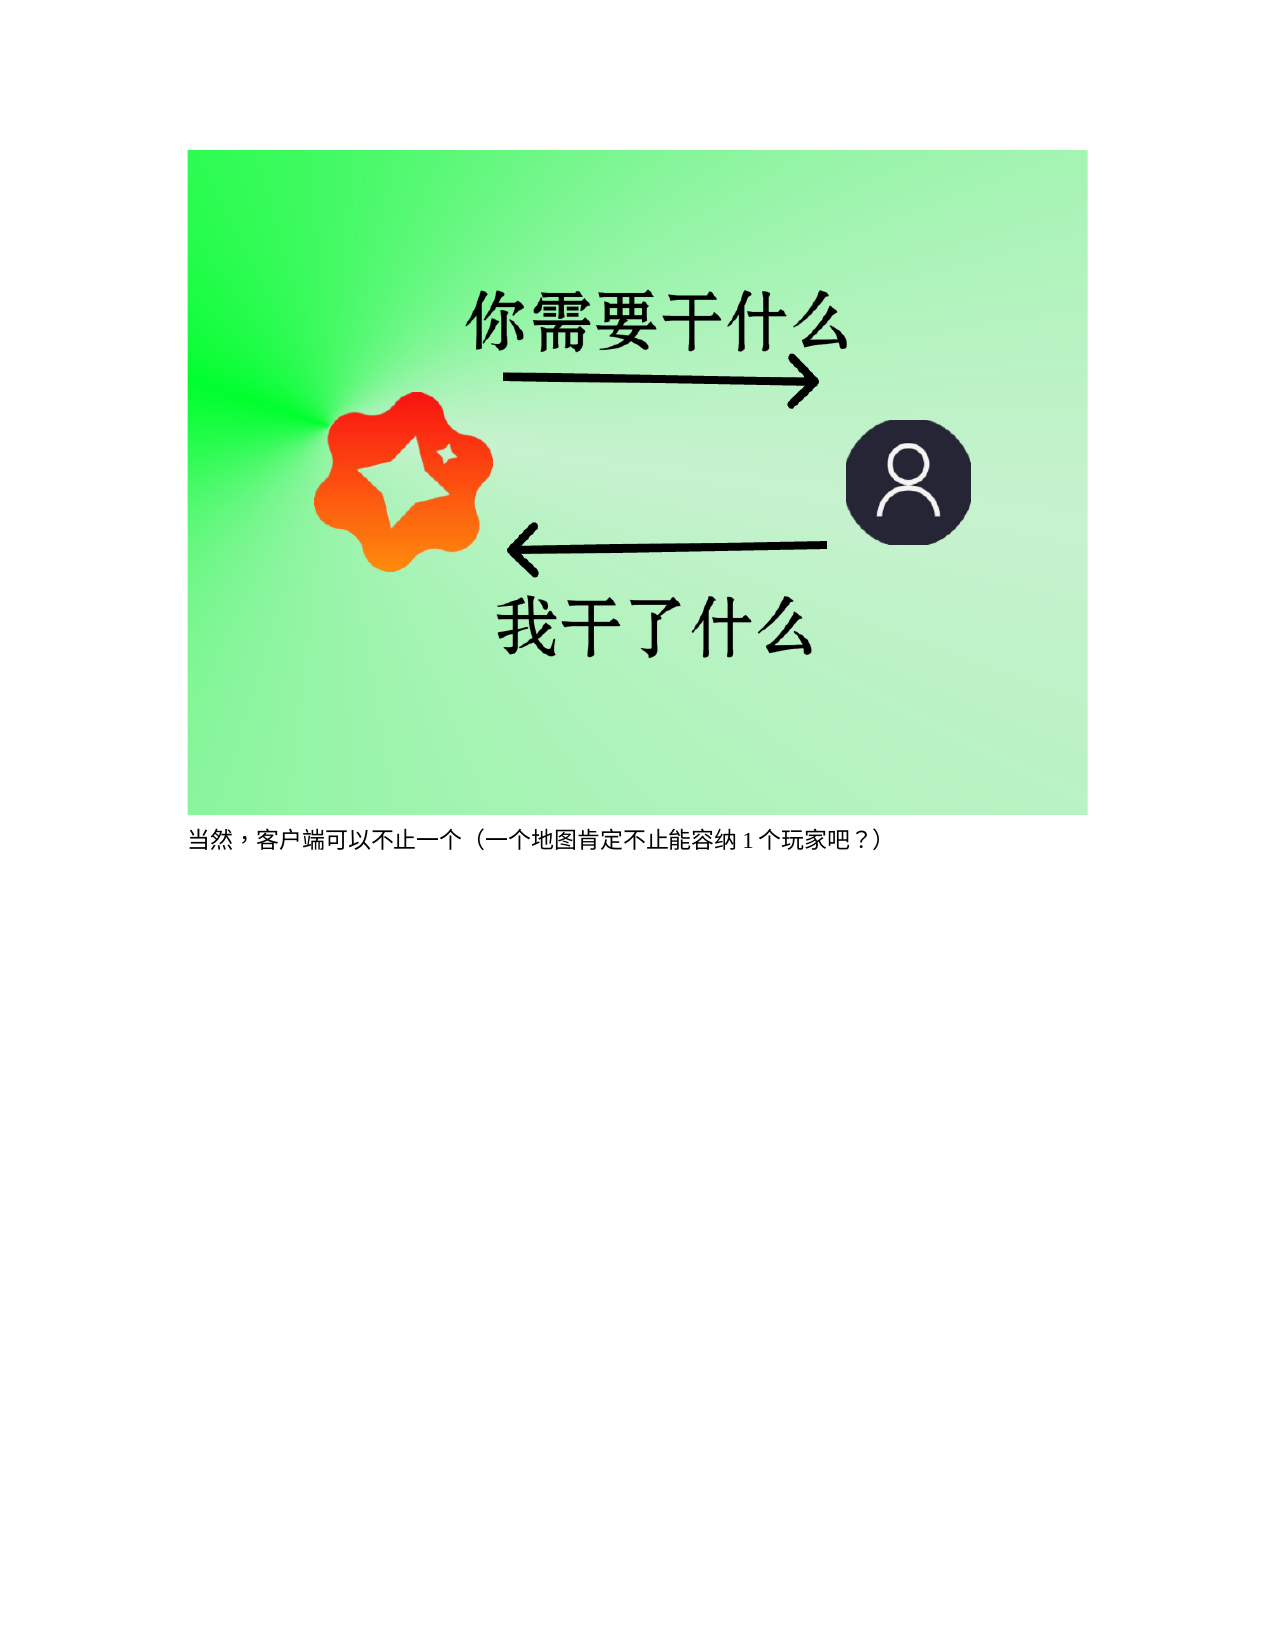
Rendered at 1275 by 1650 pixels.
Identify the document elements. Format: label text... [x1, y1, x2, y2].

picture [187, 150, 1088, 815]
text 当然，客户端可以不止一个（一个地图肯定不止能容纳1个玩家吧？） [187, 827, 1087, 854]
